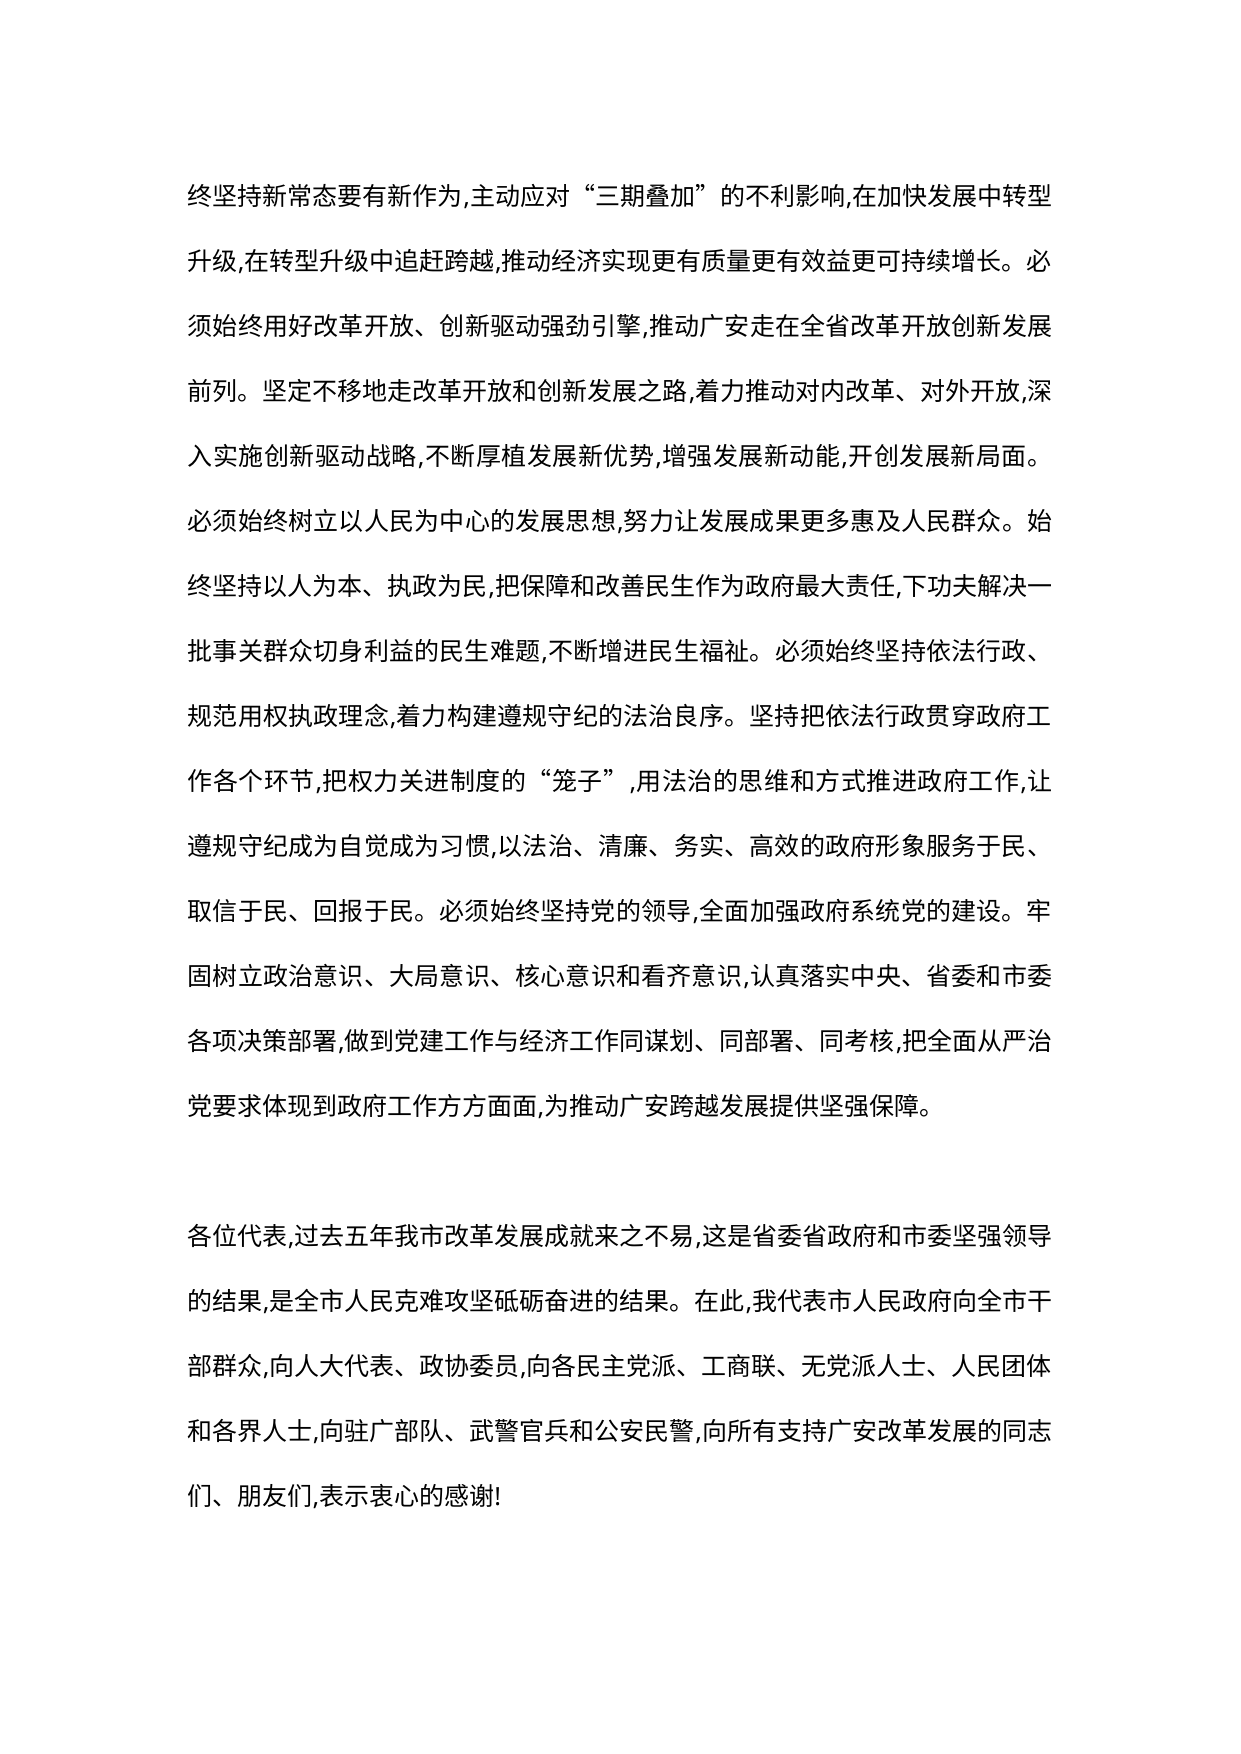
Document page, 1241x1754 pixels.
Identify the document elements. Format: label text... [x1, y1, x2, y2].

text 各位代表,过去五年我市改革发展成就来之不易,这是省委省政府和市委坚强领导的结果,是全市人民克难攻坚砥砺奋进的结果。在此,我代表市人民政府向全市干部群众,向人大代表、政协委员,向各民主党派、工商联、无党派人士、人民团体和各界人士,向驻广部队、武警官兵和公安民警,向所有支持广安改革发展的同志们、朋友们,表示衷心的感谢! [187, 1202, 1053, 1527]
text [187, 162, 1053, 1137]
